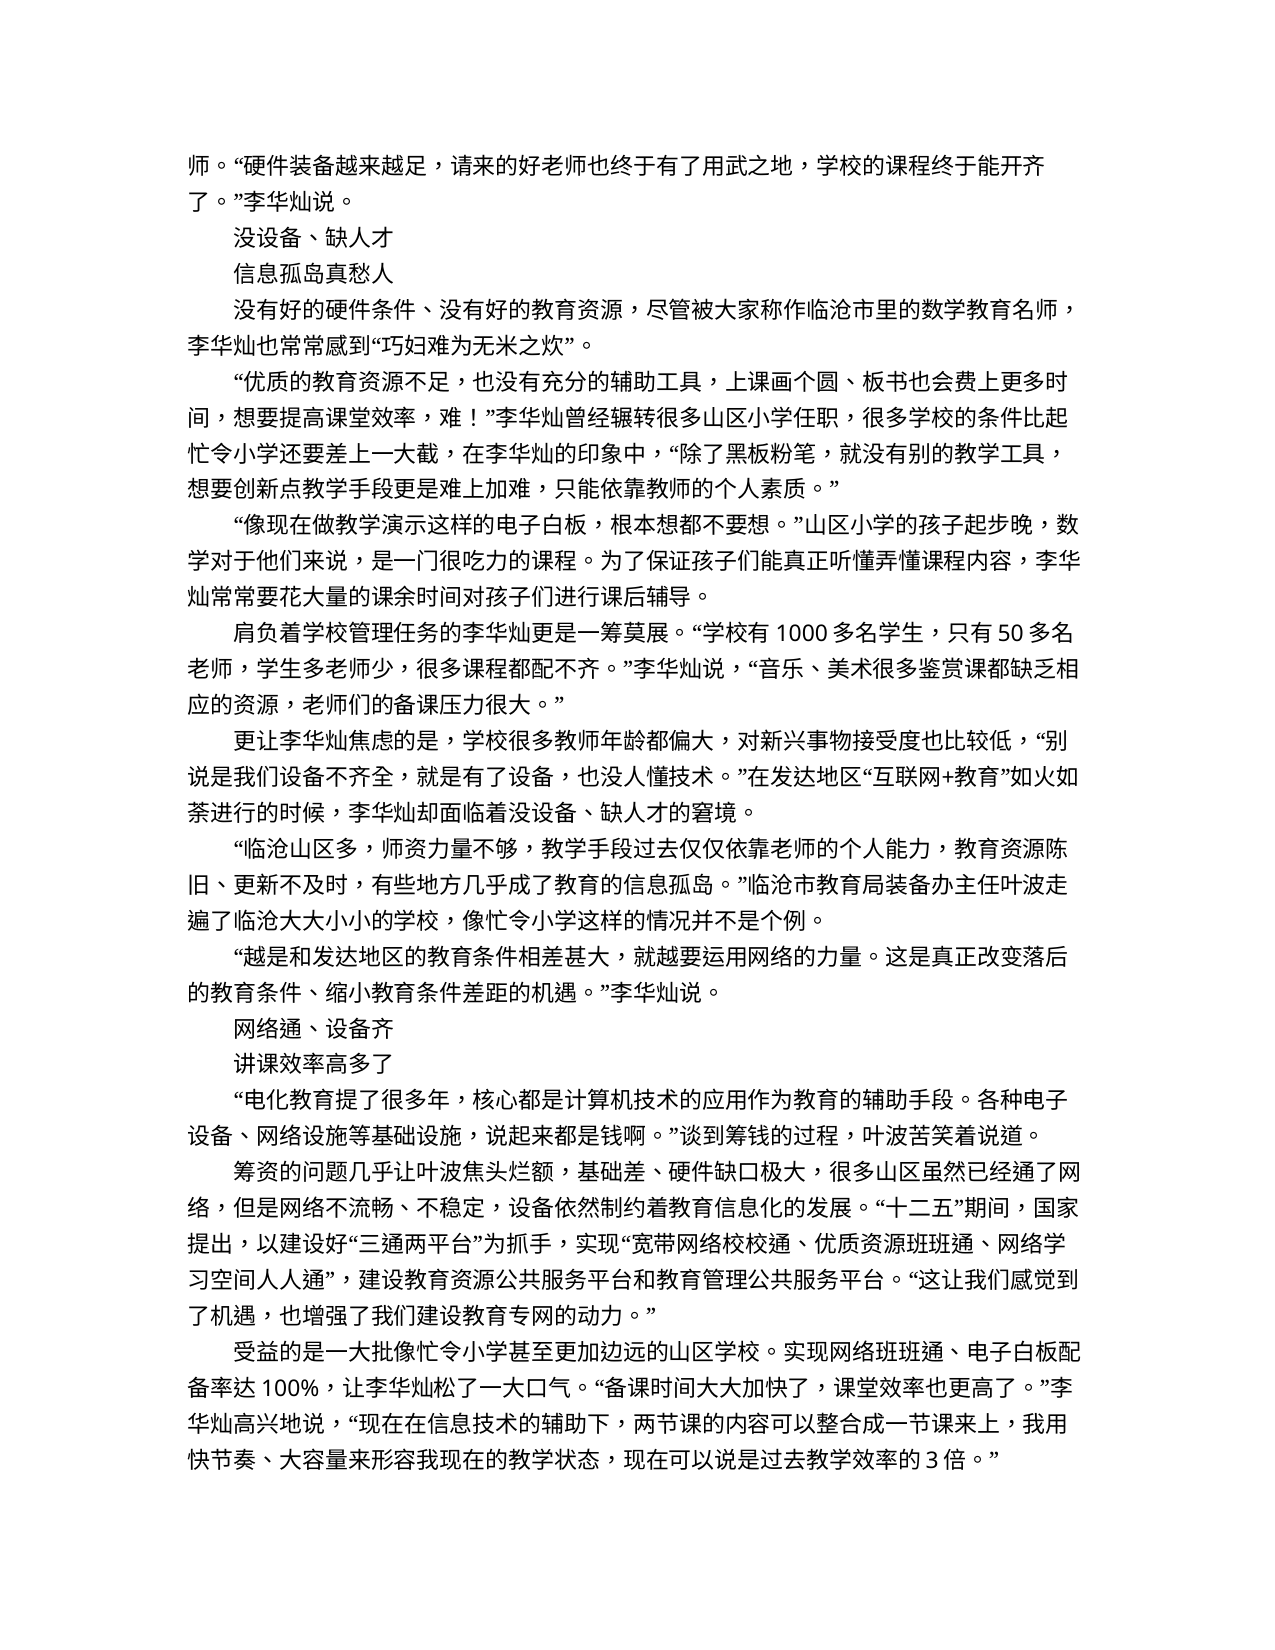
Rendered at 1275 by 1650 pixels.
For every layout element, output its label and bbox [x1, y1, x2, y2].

text [187, 150, 1087, 1475]
